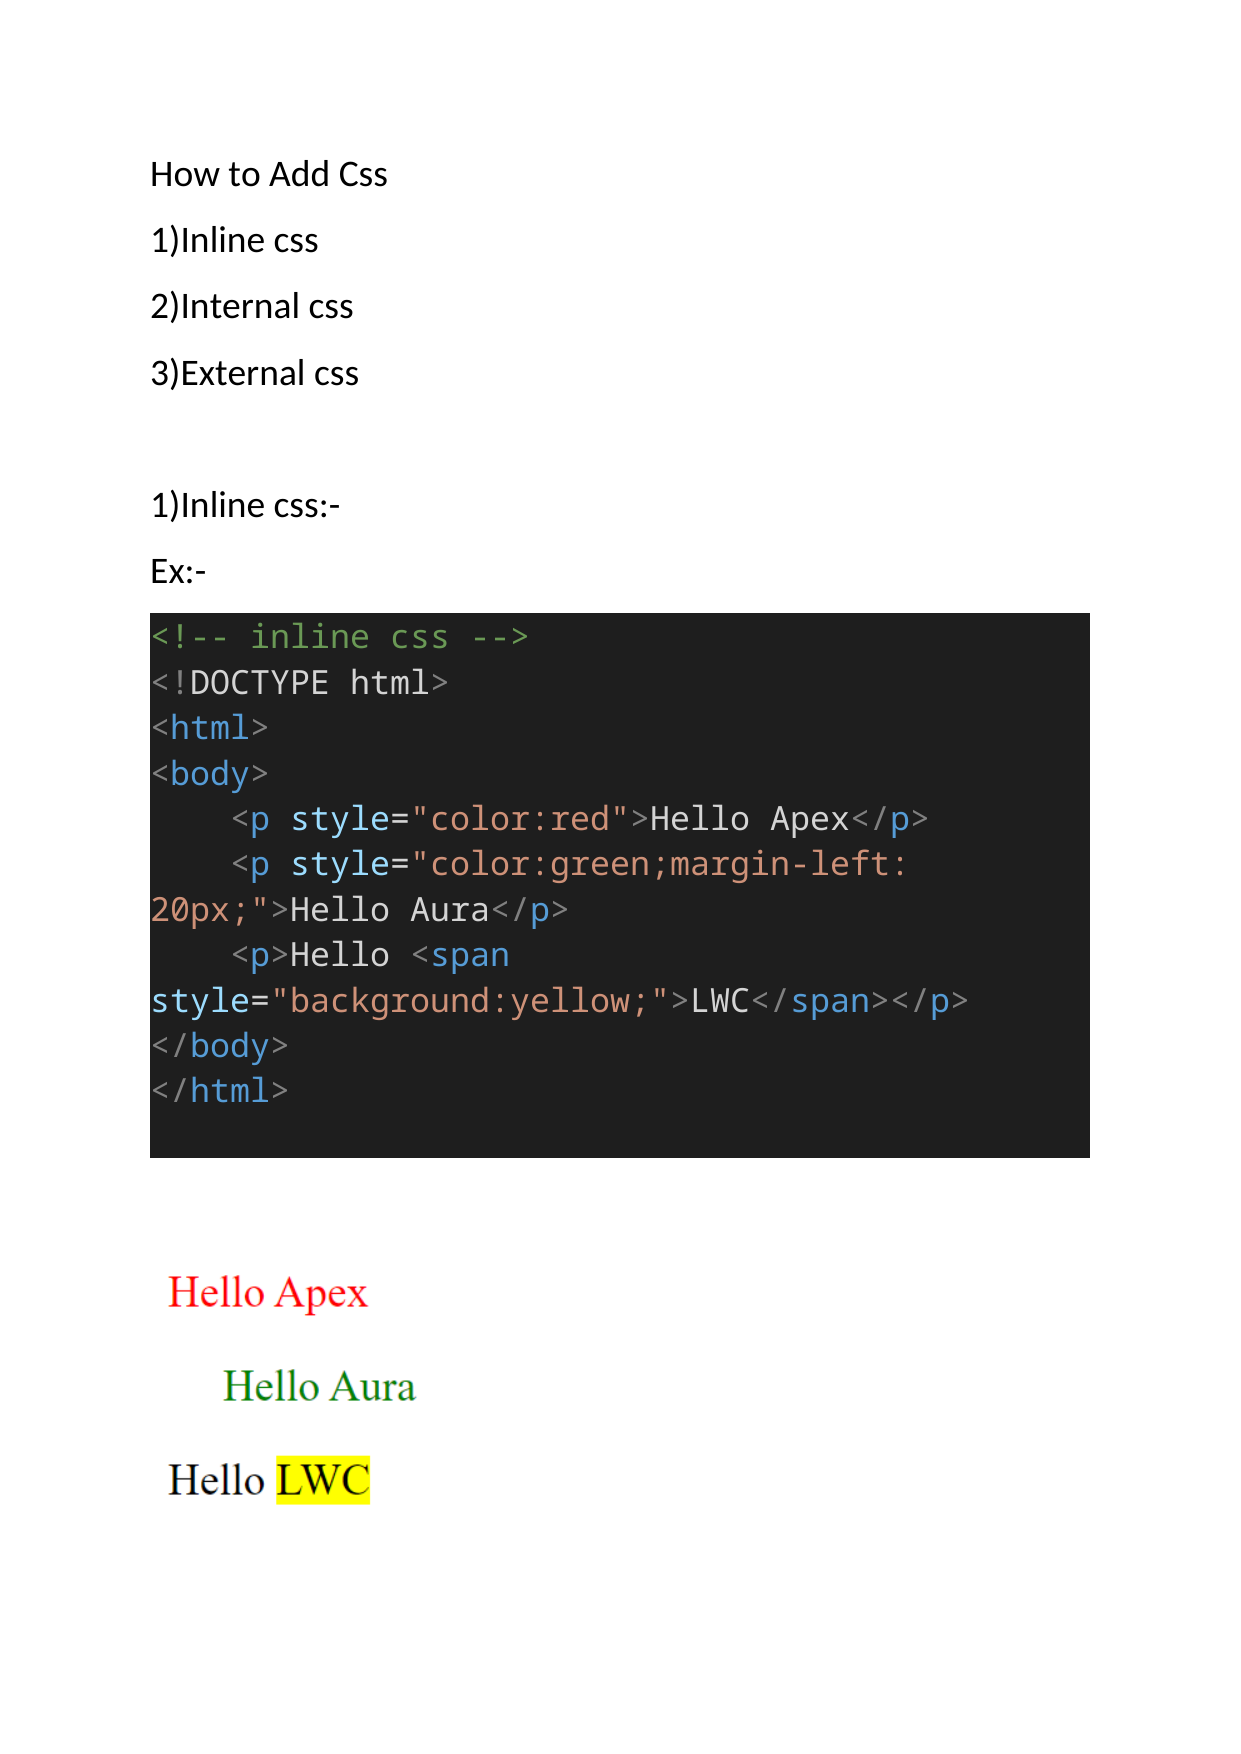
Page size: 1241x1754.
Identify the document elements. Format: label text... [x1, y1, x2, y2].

text 1)Inline css:- [150, 481, 1090, 527]
text <p style="color:red">Hello Apex</p> [150, 795, 1090, 840]
text <body> [150, 749, 1090, 795]
text <!DOCTYPE html> [150, 658, 1090, 704]
text </html> [150, 1067, 1090, 1113]
text </body> [150, 1022, 1090, 1067]
text 2)Internal css [150, 282, 1090, 328]
text Ex:- [150, 547, 1090, 593]
text 3)External css [150, 348, 1090, 394]
text How to Add Css [150, 150, 1090, 196]
text 1)Inline css [150, 216, 1090, 262]
text <!-- inline css --> [150, 613, 1090, 658]
text <p>Hello <span style="background:yellow;">LWC</span></p> [150, 931, 1090, 1022]
text <html> [150, 704, 1090, 749]
text <p style="color:green;margin-left: 20px;">Hello Aura</p> [150, 840, 1090, 931]
picture [150, 1224, 813, 1521]
